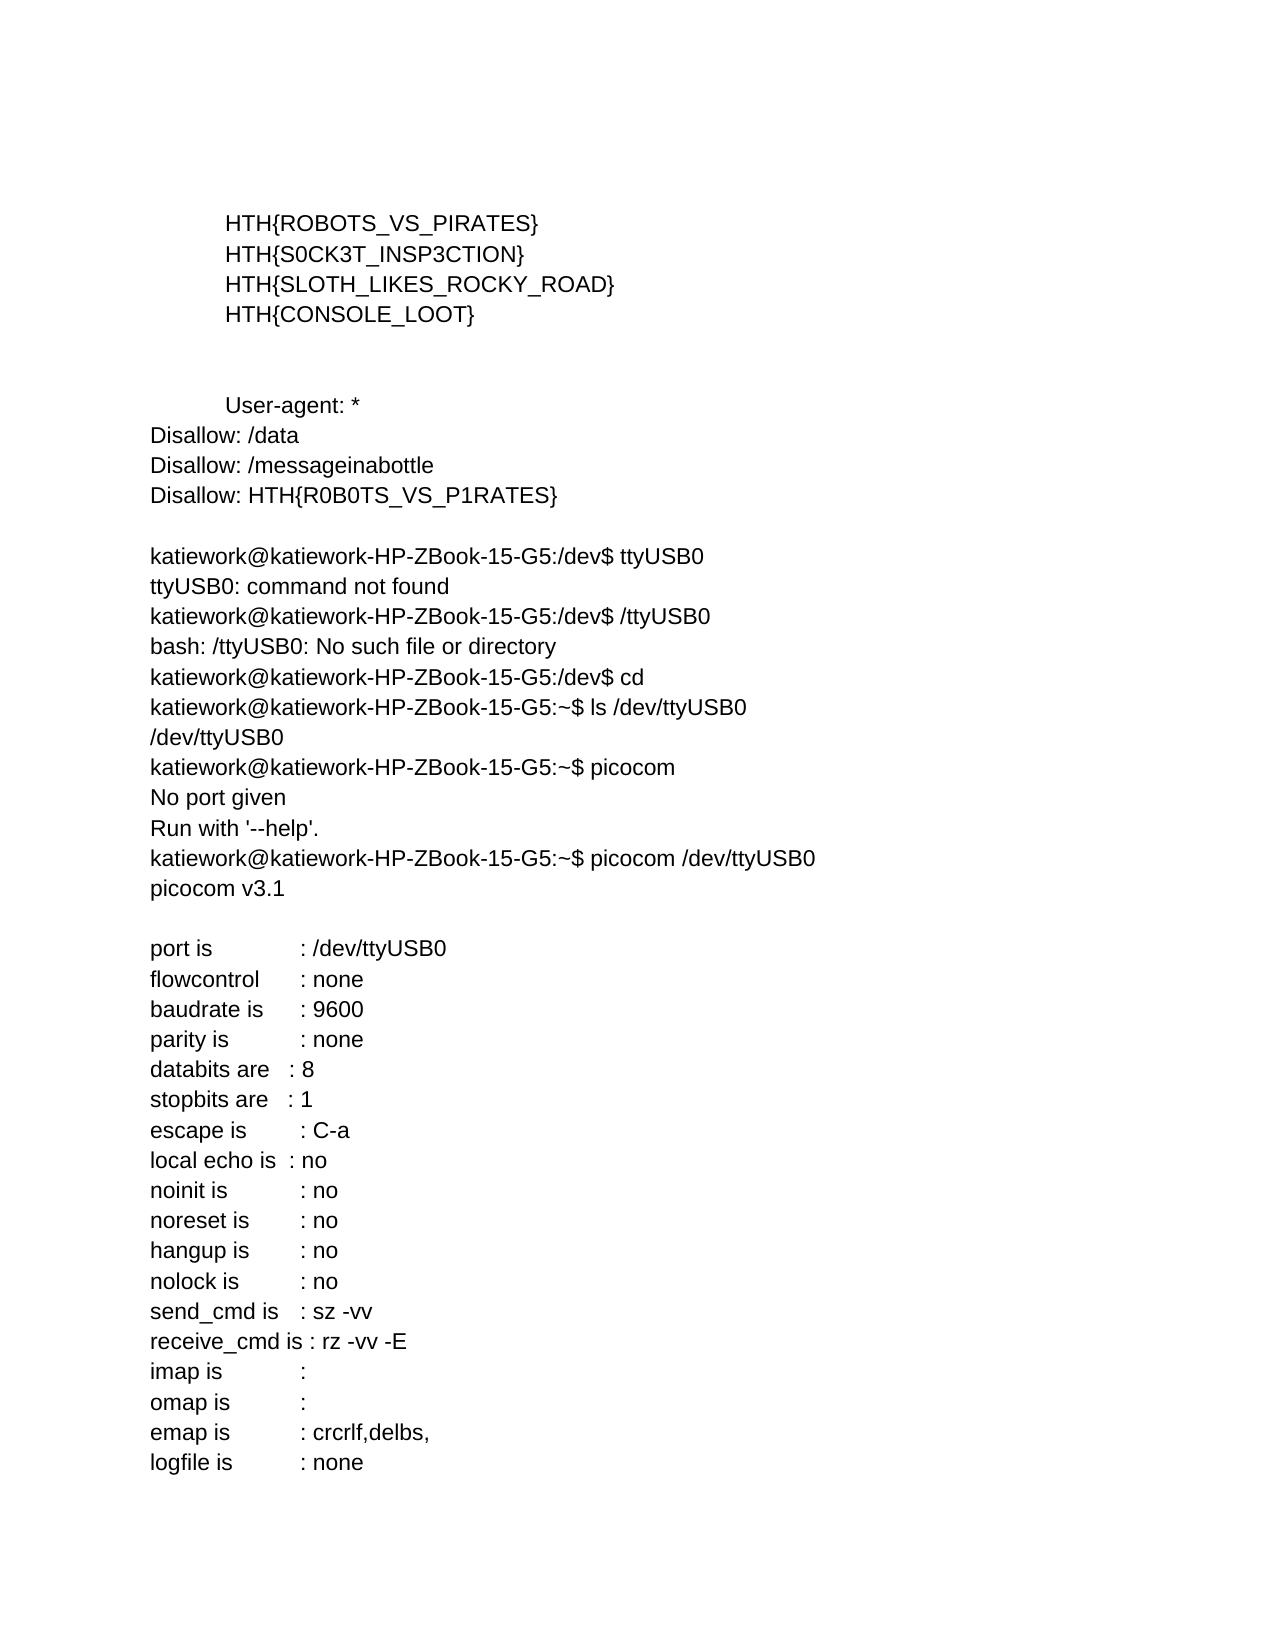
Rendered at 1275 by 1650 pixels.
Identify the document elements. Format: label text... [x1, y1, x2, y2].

text picocom v3.1 [150, 875, 1125, 901]
text katiework@katiework-HP-ZBook-15-G5:/dev$ ttyUSB0 [150, 543, 1125, 569]
text HTH{S0CK3T_INSP3CTION} [150, 241, 1125, 267]
text stopbits are : 1 [150, 1086, 1125, 1113]
text bash: /ttyUSB0: No such file or directory [150, 633, 1125, 660]
text imap is : [150, 1358, 1125, 1385]
text escape is : C-a [150, 1117, 1125, 1143]
text Disallow: /messageinabottle [150, 452, 1125, 478]
text local echo is : no [150, 1147, 1125, 1173]
text ttyUSB0: command not found [150, 573, 1125, 599]
text noreset is : no [150, 1207, 1125, 1234]
text omap is : [150, 1388, 1125, 1415]
text nolock is : no [150, 1268, 1125, 1294]
text /dev/ttyUSB0 [150, 724, 1125, 750]
text No port given [150, 784, 1125, 811]
text flowcontrol : none [150, 966, 1125, 992]
text hangup is : no [150, 1237, 1125, 1264]
text katiework@katiework-HP-ZBook-15-G5:~$ picocom /dev/ttyUSB0 [150, 845, 1125, 871]
text katiework@katiework-HP-ZBook-15-G5:/dev$ /ttyUSB0 [150, 603, 1125, 629]
text databits are : 8 [150, 1056, 1125, 1083]
text send_cmd is : sz -vv [150, 1298, 1125, 1324]
text Run with '--help'. [150, 814, 1125, 841]
text logfile is : none [150, 1449, 1125, 1475]
text HTH{SLOTH_LIKES_ROCKY_ROAD} [150, 271, 1125, 297]
text emap is : crcrlf,delbs, [150, 1419, 1125, 1445]
text baudrate is : 9600 [150, 996, 1125, 1022]
text Disallow: /data [150, 422, 1125, 448]
text Disallow: HTH{R0B0TS_VS_P1RATES} [150, 482, 1125, 509]
text port is : /dev/ttyUSB0 [150, 935, 1125, 962]
text katiework@katiework-HP-ZBook-15-G5:~$ ls /dev/ttyUSB0 [150, 694, 1125, 720]
text HTH{ROBOTS_VS_PIRATES} [150, 210, 1125, 237]
text katiework@katiework-HP-ZBook-15-G5:/dev$ cd [150, 663, 1125, 690]
text receive_cmd is : rz -vv -E [150, 1328, 1125, 1354]
text parity is : none [150, 1026, 1125, 1052]
text katiework@katiework-HP-ZBook-15-G5:~$ picocom [150, 754, 1125, 781]
text HTH{CONSOLE_LOOT} [150, 301, 1125, 327]
text noinit is : no [150, 1177, 1125, 1203]
text User-agent: * [150, 392, 1125, 418]
